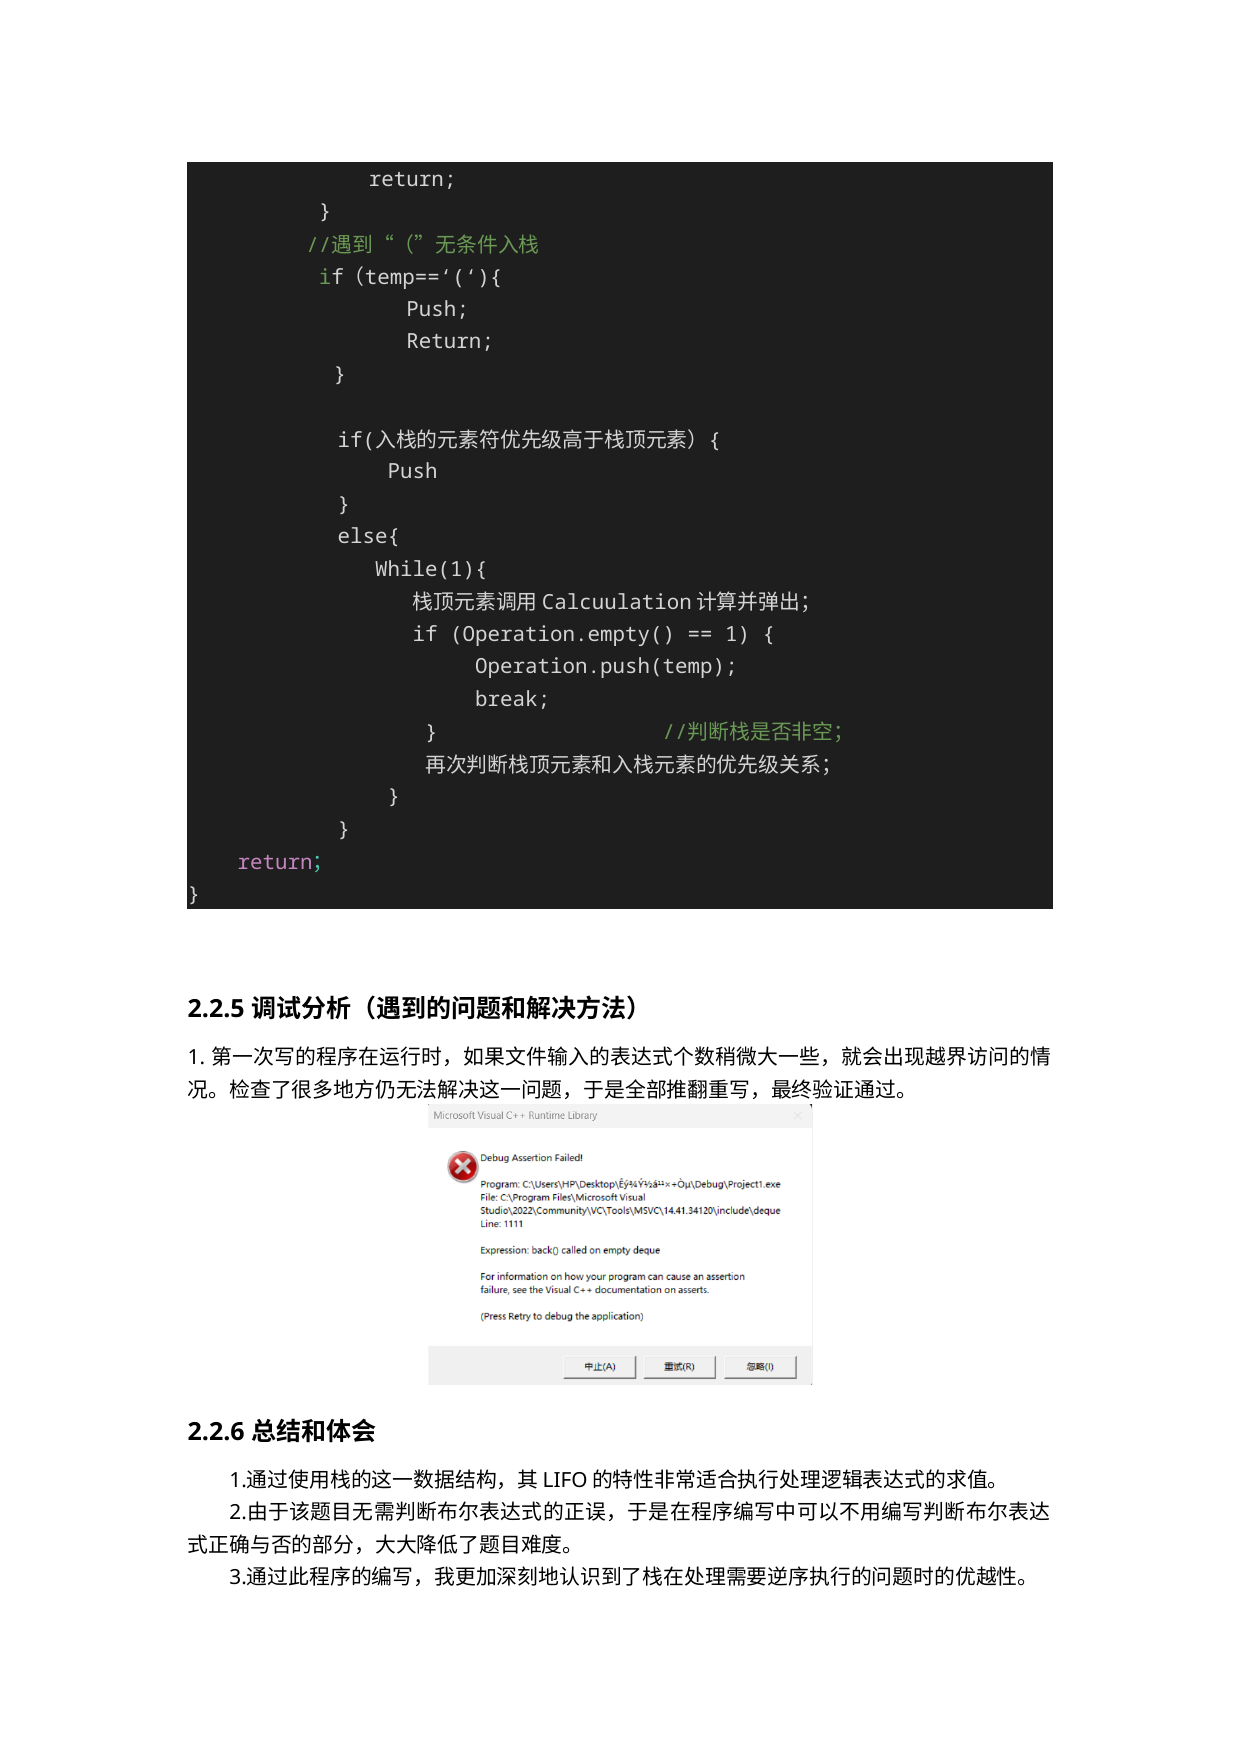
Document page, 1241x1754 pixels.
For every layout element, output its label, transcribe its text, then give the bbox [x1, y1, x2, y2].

text } [187, 357, 1053, 389]
text 3.通过此程序的编写，我更加深刻地认识到了栈在处理需要逆序执行的问题时的优越性。 [187, 1559, 1053, 1592]
text } [187, 487, 1053, 519]
text return; [187, 162, 1053, 194]
text Push [187, 454, 1053, 487]
text } [187, 779, 1053, 812]
text Push; [187, 292, 1053, 324]
text 2.由于该题目无需判断布尔表达式的正误，于是在程序编写中可以不用编写判断布尔表达式正确与否的部分，大大降低了题目难度。 [187, 1494, 1053, 1559]
text //遇到“（”无条件入栈 [187, 227, 1053, 259]
text 1.通过使用栈的这一数据结构，其LIFO的特性非常适合执行处理逻辑表达式的求值。 [187, 1462, 1053, 1494]
text else{ [187, 519, 1053, 552]
text 栈顶元素调用Calcuulation计算并弹出； [187, 584, 1053, 617]
text Return; [187, 324, 1053, 357]
text if(入栈的元素符优先级高于栈顶元素）{ [187, 422, 1053, 454]
picture [428, 1104, 813, 1385]
text 再次判断栈顶元素和入栈元素的优先级关系； [187, 747, 1053, 779]
text 2.2.5 调试分析（遇到的问题和解决方法） [187, 974, 1053, 1039]
text return； [187, 844, 1053, 877]
text if (Operation.empty() == 1) { [187, 617, 1053, 649]
text While(1){ [187, 552, 1053, 584]
text 2.2.6 总结和体会 [187, 1397, 1053, 1462]
text } //判断栈是否非空； [187, 714, 1053, 747]
text break; [187, 682, 1053, 714]
text } [187, 877, 1053, 909]
text if（temp==‘(‘){ [187, 259, 1053, 292]
text } [187, 812, 1053, 844]
text } [187, 194, 1053, 227]
text 1. 第一次写的程序在运行时，如果文件输入的表达式个数稍微大一些，就会出现越界访问的情况。检查了很多地方仍无法解决这一问题，于是全部推翻重写，最终验证通过。 [187, 1039, 1053, 1104]
text Operation.push(temp); [187, 649, 1053, 682]
